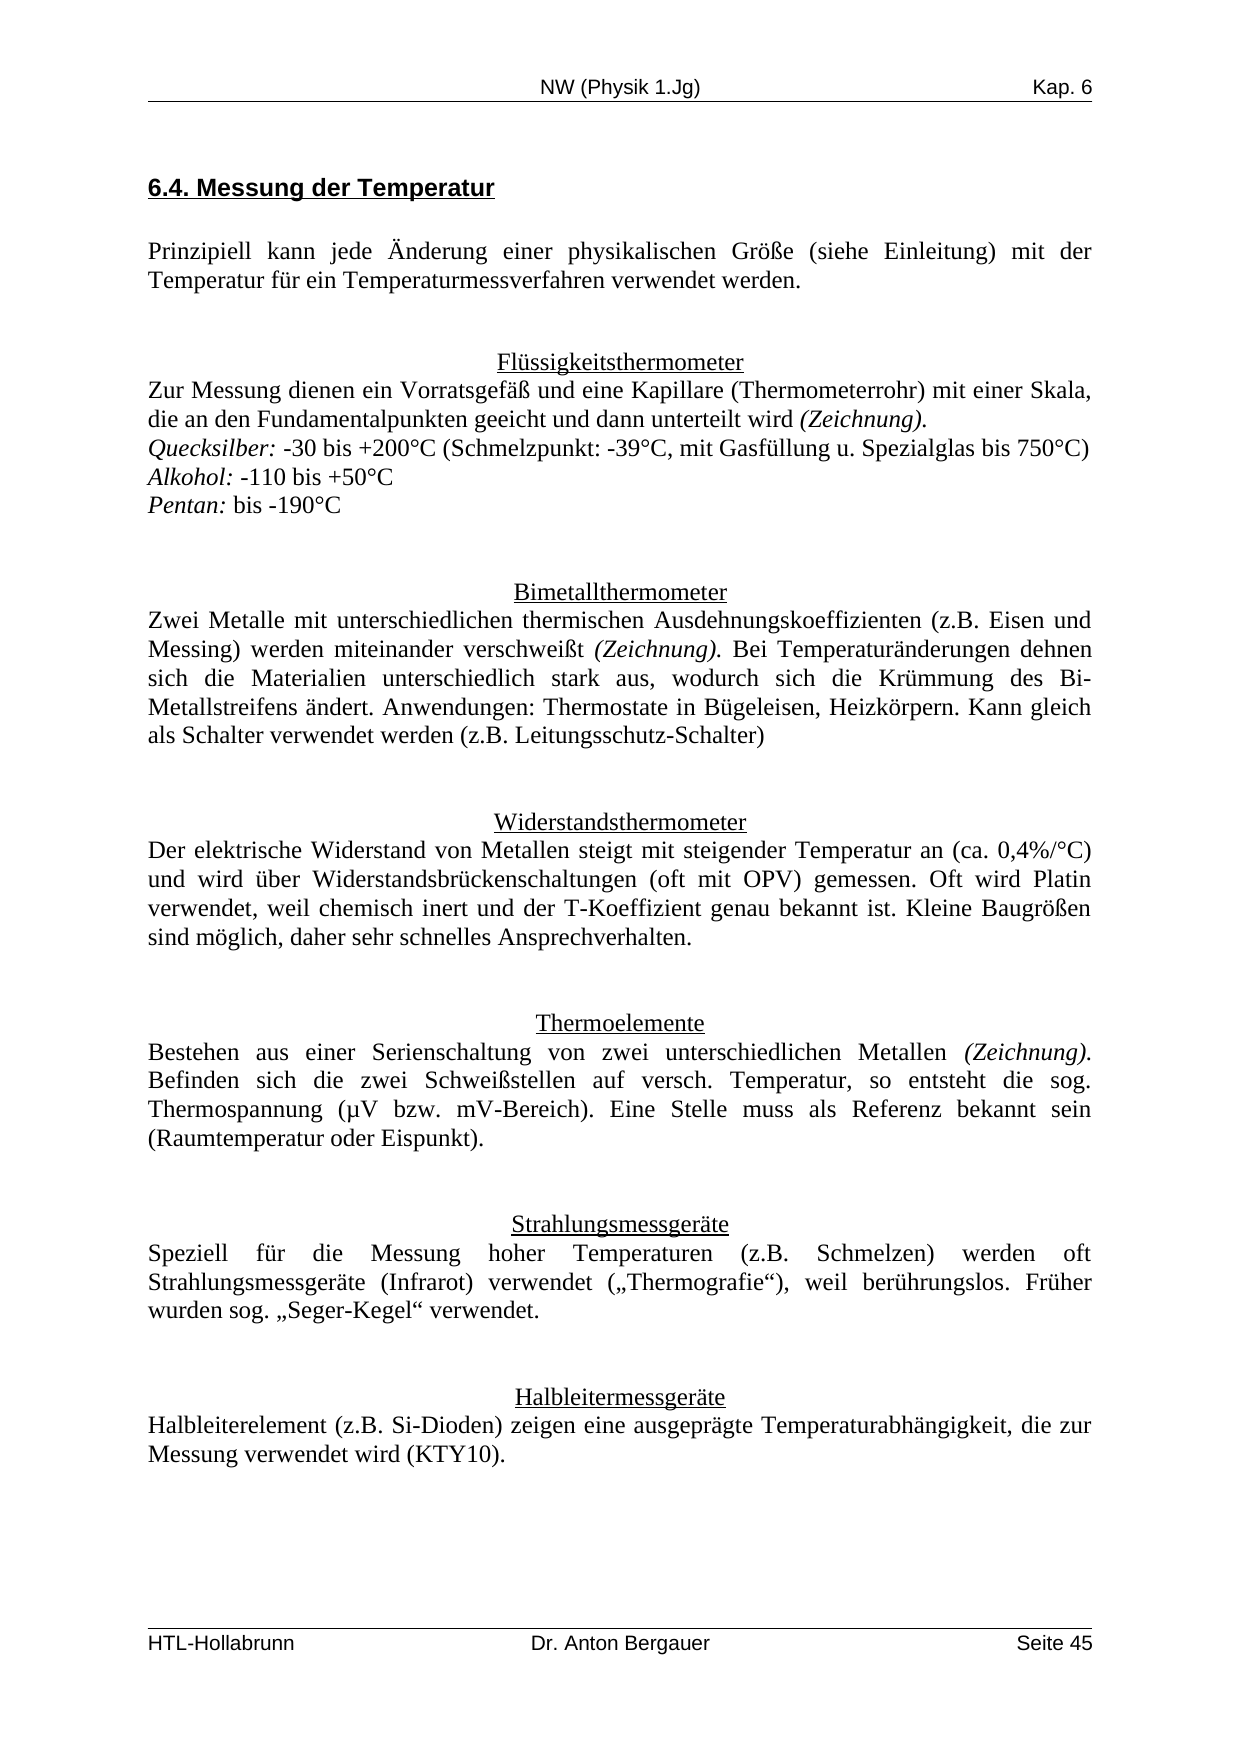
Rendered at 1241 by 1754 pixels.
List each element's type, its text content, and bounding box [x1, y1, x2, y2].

text Pentan: bis -190°C [148, 491, 1092, 519]
text Speziell für die Messung hoher Temperaturen (z.B. Schmelzen) werden oft Strahlungsmessgeräte (Infrarot) verwendet („Thermografie“), weil berührungslos. Früher wurden sog. „Seger-Kegel“ verwendet. [148, 1238, 1092, 1324]
text Der elektrische Widerstand von Metallen steigt mit steigender Temperatur an (ca. 0,4%/°C) und wird über Widerstandsbrückenschaltungen (oft mit OPV) gemessen. Oft wird Platin verwendet, weil chemisch inert und der T-Koeffizient genau bekannt ist. Kleine Baugrößen sind möglich, daher sehr schnelles Ansprechverhalten. [148, 836, 1092, 951]
text Halbleitermessgeräte [148, 1382, 1092, 1411]
text Zur Messung dienen ein Vorratsgefäß und eine Kapillare (Thermometerrohr) mit einer Skala, die an den Fundamentalpunkten geeicht und dann unterteilt wird (Zeichnung). [148, 376, 1092, 433]
text Prinzipiell kann jede Änderung einer physikalischen Größe (siehe Einleitung) mit der Temperatur für ein Temperaturmessverfahren verwendet werden. [148, 236, 1092, 294]
text Thermoelemente [148, 1008, 1092, 1037]
text Bestehen aus einer Serienschaltung von zwei unterschiedlichen Metallen (Zeichnung). Befinden sich die zwei Schweißstellen auf versch. Temperatur, so entsteht die sog. Thermospannung (µV bzw. mV-Bereich). Eine Stelle muss als Referenz bekannt sein (Raumtemperatur oder Eispunkt). [148, 1037, 1092, 1152]
text Zwei Metalle mit unterschiedlichen thermischen Ausdehnungskoeffizienten (z.B. Eisen und Messing) werden miteinander verschweißt (Zeichnung). Bei Temperaturänderungen dehnen sich die Materialien unterschiedlich stark aus, wodurch sich die Krümmung des Bi-Metallstreifens ändert. Anwendungen: Thermostate in Bügeleisen, Heizkörpern. Kann gleich als Schalter verwendet werden (z.B. Leitungsschutz-Schalter) [148, 606, 1092, 749]
text Halbleiterelement (z.B. Si-Dioden) zeigen eine ausgeprägte Temperaturabhängigkeit, die zur Messung verwendet wird (KTY10). [148, 1411, 1092, 1468]
text 6.4. Messung der Temperatur [148, 173, 1092, 201]
text Bimetallthermometer [148, 577, 1092, 606]
text Strahlungsmessgeräte [148, 1209, 1092, 1238]
text Flüssigkeitsthermometer [148, 347, 1092, 376]
text Alkohol: -110 bis +50°C [148, 462, 1092, 491]
text Quecksilber: -30 bis +200°C (Schmelzpunkt: -39°C, mit Gasfüllung u. Spezialglas bis 750°C) [148, 433, 1092, 462]
text Widerstandsthermometer [148, 807, 1092, 836]
